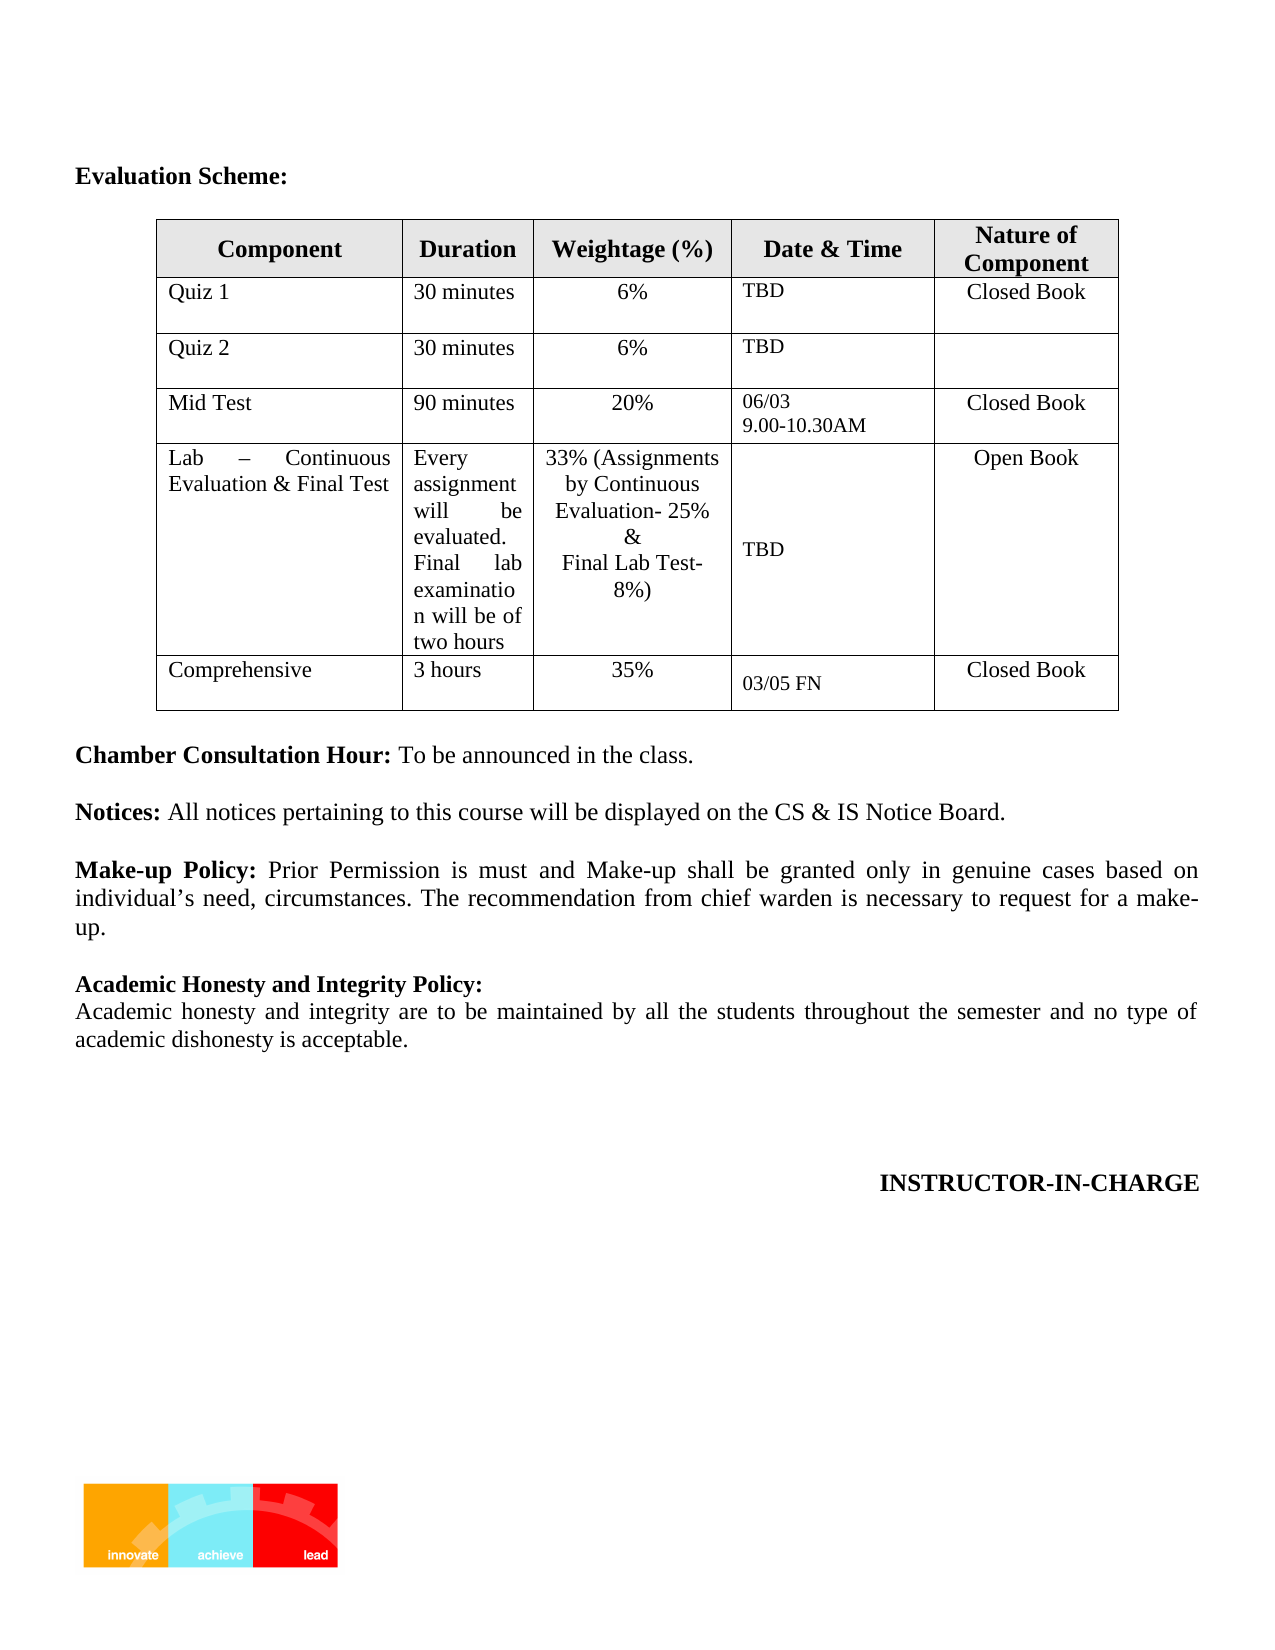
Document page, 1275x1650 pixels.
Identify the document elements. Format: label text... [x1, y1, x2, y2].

table_cell Every assignment will be evaluated. Final lab examination will be of two hours [403, 444, 533, 655]
text Evaluation Scheme: [75, 161, 1200, 190]
table_cell Quiz 2 [157, 334, 402, 388]
text Make-up Policy: Prior Permission is must and Make-up shall be granted only in genuine cases based on individual’s need, circumstances. The recommendation from chief warden is necessary to request for a make-up. [75, 855, 1200, 941]
table_cell 33% (Assignments by Continuous Evaluation- 25% & Final Lab Test- 8%) [534, 444, 731, 655]
table_cell Lab – Continuous Evaluation & Final Test [157, 444, 402, 655]
table_cell TBD [732, 278, 934, 332]
table_header Nature of Component [935, 220, 1118, 277]
table_cell Closed Book [935, 389, 1118, 443]
table_cell 3 hours [403, 656, 533, 710]
table_cell Open Book [935, 444, 1118, 655]
picture [75, 1476, 346, 1575]
table_cell 90 minutes [403, 389, 533, 443]
table_cell 6% [534, 334, 731, 388]
table_cell 06/03 9.00-10.30AM [732, 389, 934, 443]
table_cell 6% [534, 278, 731, 332]
table_header Component [157, 220, 402, 277]
table_cell 03/05 FN [732, 656, 934, 710]
text INSTRUCTOR-IN-CHARGE [75, 1168, 1200, 1196]
table_cell 30 minutes [403, 278, 533, 332]
table_cell Closed Book [935, 278, 1118, 332]
table_cell Quiz 1 [157, 278, 402, 332]
table_header Date & Time [732, 220, 934, 277]
text Academic Honesty and Integrity Policy: [75, 970, 1200, 997]
table_cell TBD [732, 444, 934, 655]
table_header Duration [403, 220, 533, 277]
table_cell 35% [534, 656, 731, 710]
table_header Weightage (%) [534, 220, 731, 277]
table_cell 20% [534, 389, 731, 443]
table_cell Mid Test [157, 389, 402, 443]
text Notices: All notices pertaining to this course will be displayed on the CS & IS Notice Board. [75, 797, 1200, 826]
table_cell Closed Book [935, 656, 1118, 710]
table_cell Comprehensive [157, 656, 402, 710]
table_cell 30 minutes [403, 334, 533, 388]
table_cell [935, 334, 1118, 388]
text Chamber Consultation Hour: To be announced in the class. [75, 740, 1200, 768]
table_cell TBD [732, 334, 934, 388]
text Academic honesty and integrity are to be maintained by all the students throughout the semester and no type of academic dishonesty is acceptable. [75, 997, 1200, 1053]
